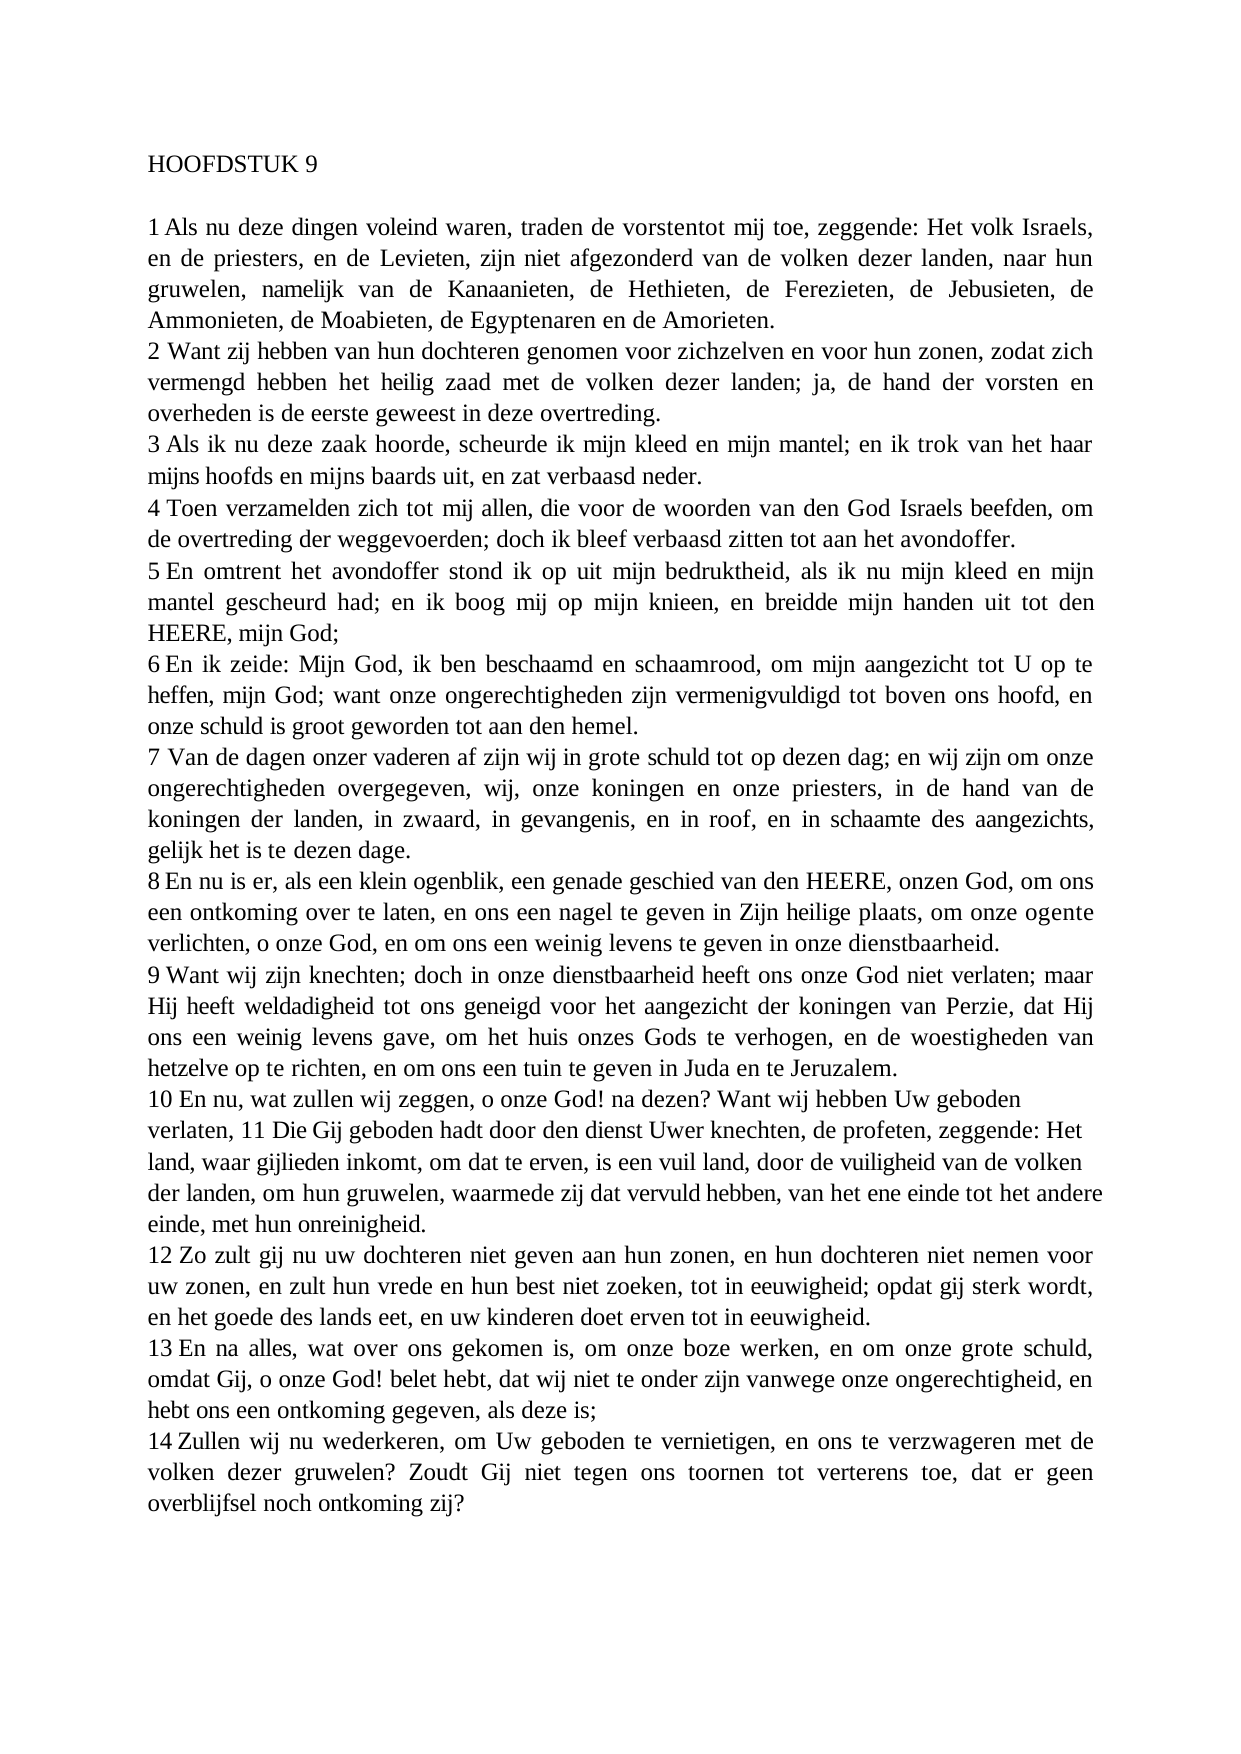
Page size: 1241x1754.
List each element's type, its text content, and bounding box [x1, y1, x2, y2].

list En na alles, wat over ons gekomen is, om onze boze werken, en om onze grote schuld, omdat Gij, o onze God! belet hebt, dat wij niet te onder zijn vanwege onze ongerechtigheid, en hebt ons een ontkoming gegeven, als deze is; [147, 1333, 1093, 1424]
list Want wij zijn knechten; doch in onze dienstbaarheid heeft ons onze God niet verlaten; maar Hij heeft weldadigheid tot ons geneigd voor het aangezicht der koningen van Perzie, dat Hij ons een weinig levens gave, om het huis onzes Gods te verhogen, en de woestigheden van hetzelve op te richten, en om ons een tuin te geven in Juda en te Jeruzalem. [147, 960, 1094, 1082]
list Want zij hebben van hun dochteren genomen voor zichzelven en voor hun zonen, zodat zich vermengd hebben het heilig zaad met de volken dezer landen; ja, de hand der vorsten en overheden is de eerste geweest in deze overtreding. [147, 336, 1094, 427]
list Als ik nu deze zaak hoorde, scheurde ik mijn kleed en mijn mantel; en ik trok van het haar mijns hoofds en mijns baards uit, en zat verbaasd neder. [147, 429, 1093, 490]
list Zullen wij nu wederkeren, om Uw geboden te vernietigen, en ons te verzwageren met de volken dezer gruwelen? Zoudt Gij niet tegen ons toornen tot verterens toe, dat er geen overblijfsel noch ontkoming zij? [147, 1426, 1094, 1517]
list En ik zeide: Mijn God, ik ben beschaamd en schaamrood, om mijn aangezicht tot U op te heffen, mijn God; want onze ongerechtigheden zijn vermenigvuldigd tot boven ons hoofd, en onze schuld is groot geworden tot aan den hemel. [147, 649, 1093, 740]
text HOOFDSTUK 9 [147, 149, 1115, 178]
list En omtrent het avondoffer stond ik op uit mijn bedruktheid, als ik nu mijn kleed en mijn mantel gescheurd had; en ik boog mij op mijn knieen, en breidde mijn handen uit tot den HEERE, mijn God; [147, 556, 1095, 647]
list Van de dagen onzer vaderen af zijn wij in grote schuld tot op dezen dag; en wij zijn om onze ongerechtigheden overgegeven, wij, onze koningen en onze priesters, in de hand van de koningen der landen, in zwaard, in gevangenis, en in roof, en in schaamte des aangezichts, gelijk het is te dezen dage. [147, 742, 1094, 864]
list Zo zult gij nu uw dochteren niet geven aan hun zonen, en hun dochteren niet nemen voor uw zonen, en zult hun vrede en hun best niet zoeken, tot in eeuwigheid; opdat gij sterk wordt, en het goede des lands eet, en uw kinderen doet erven tot in eeuwigheid. [147, 1240, 1094, 1331]
list Als nu deze dingen voleind waren, traden de vorstentot mij toe, zeggende: Het volk Israels, en de priesters, en de Levieten, zijn niet afgezonderd van de volken dezer landen, naar hun gruwelen, namelijk van de Kanaanieten, de Hethieten, de Ferezieten, de Jebusieten, de Ammonieten, de Moabieten, de Egyptenaren en de Amorieten. [147, 212, 1094, 334]
list Toen verzamelden zich tot mij allen, die voor de woorden van den God Israels beefden, om de overtreding der weggevoerden; doch ik bleef verbaasd zitten tot aan het avondoffer. [147, 493, 1094, 553]
list En nu is er, als een klein ogenblik, een genade geschied van den HEERE, onzen God, om ons een ontkoming over te laten, en ons een nagel te geven in Zijn heilige plaats, om onze ogente verlichten, o onze God, en om ons een weinig levens te geven in onze dienstbaarheid. [147, 866, 1094, 957]
list En nu, wat zullen wij zeggen, o onze God! na dezen? Want wij hebben Uw geboden verlaten, 11 Die Gij geboden hadt door den dienst Uwer knechten, de profeten, zeggende: Het land, waar gijlieden inkomt, om dat te erven, is een vuil land, door de vuiligheid van de volken der landen, om hun gruwelen, waarmede zij dat vervuld hebben, van het ene einde tot het andere einde, met hun onreinigheid. [147, 1084, 1105, 1237]
